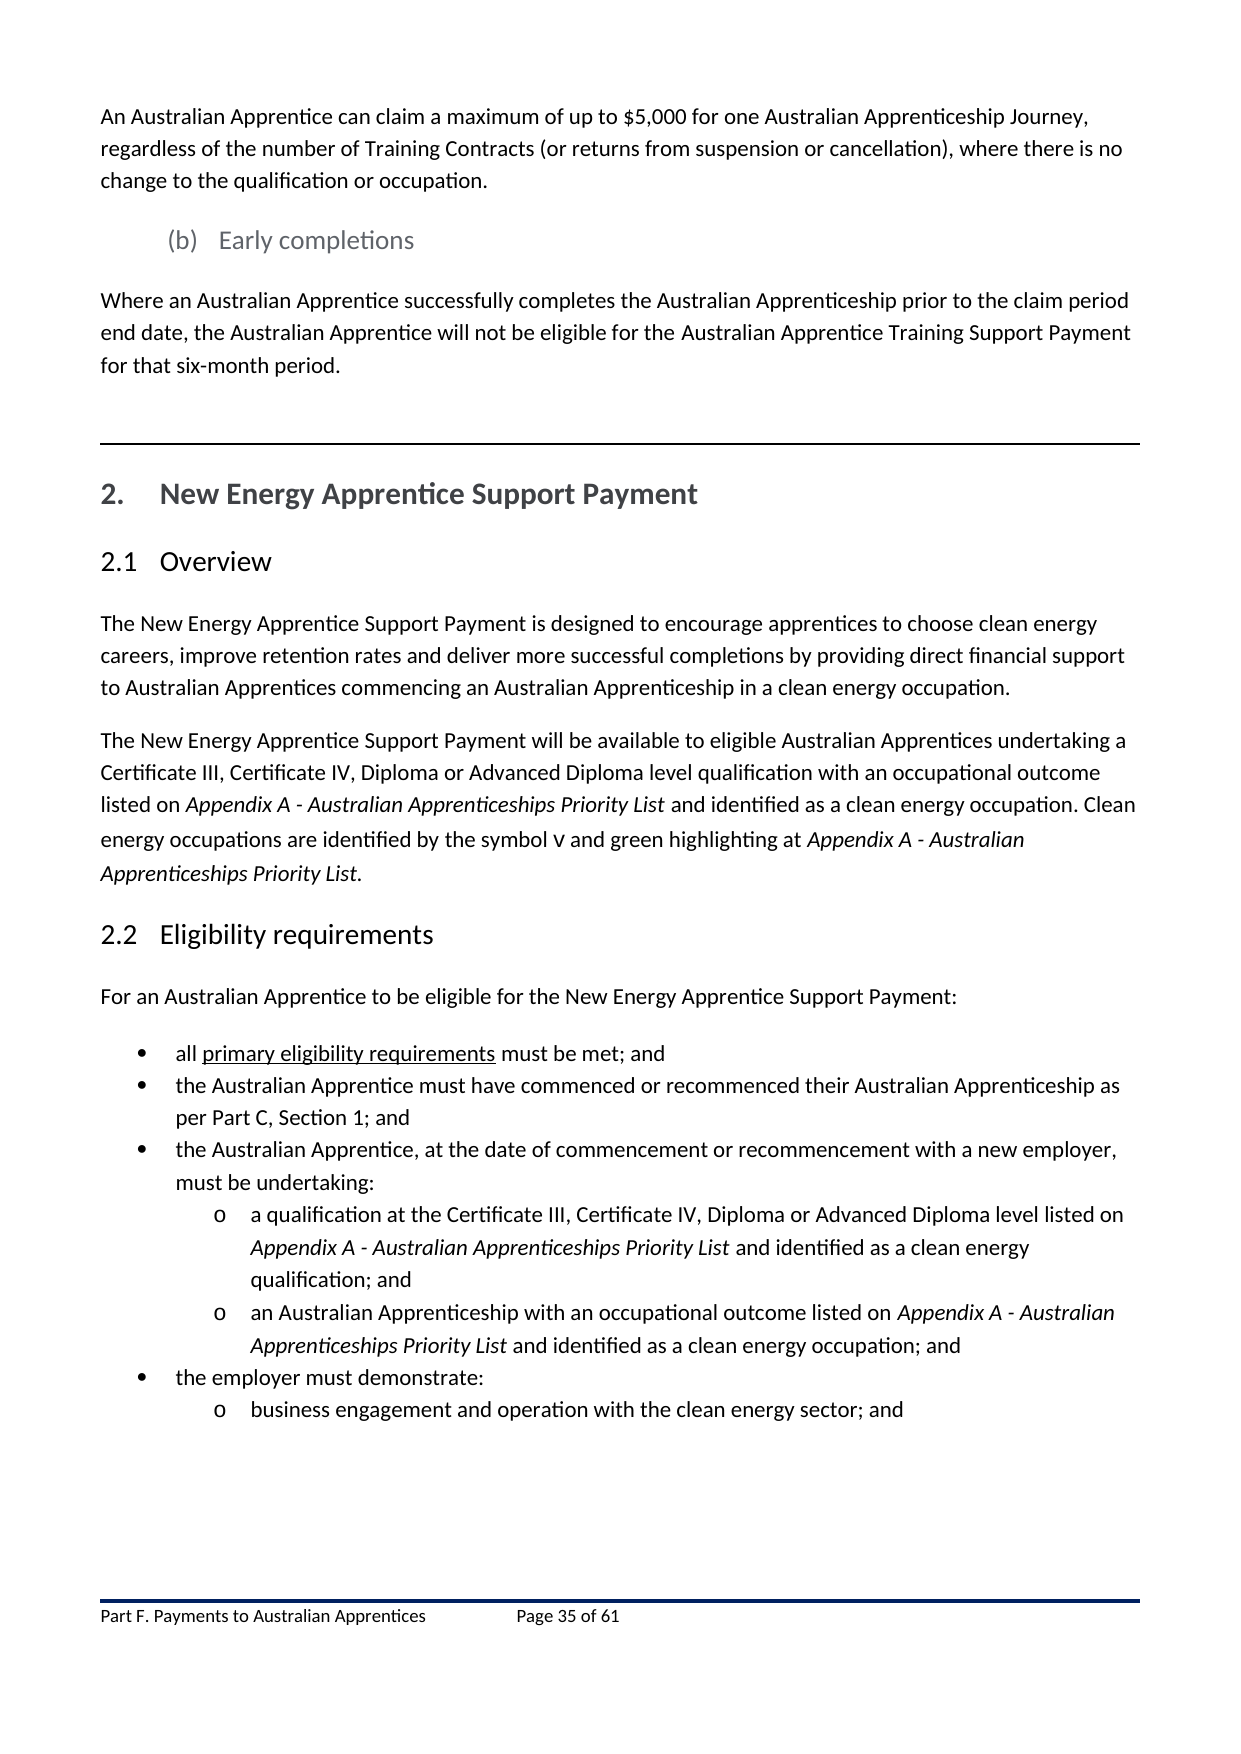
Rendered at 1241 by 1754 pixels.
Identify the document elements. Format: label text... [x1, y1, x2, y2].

list a qualification at the Certificate III, Certificate IV, Diploma or Advanced Diploma level listed on Appendix A - Australian Apprenticeships Priority List and identified as a clean energy qualification; and [213, 1200, 1140, 1293]
list an Australian Apprenticeship with an occupational outcome listed on Appendix A - Australian Apprenticeships Priority List and identified as a clean energy occupation; and [213, 1298, 1140, 1359]
text Where an Australian Apprentice successfully completes the Australian Apprenticeship prior to the claim period end date, the Australian Apprentice will not be eligible for the Australian Apprentice Training Support Payment for that six-month period. [100, 286, 1140, 443]
text An Australian Apprentice can claim a maximum of up to $5,000 for one Australian Apprenticeship Journey, regardless of the number of Training Contracts (or returns from suspension or cancellation), where there is no change to the qualification or occupation. [100, 102, 1140, 194]
list the Australian Apprentice, at the date of commencement or recommencement with a new employer, must be undertaking: [138, 1136, 1140, 1196]
list the employer must demonstrate: [138, 1363, 1140, 1391]
list all primary eligibility requirements must be met; and [138, 1039, 1140, 1067]
subtitle Early completions [167, 223, 1140, 256]
text The New Energy Apprentice Support Payment is designed to encourage apprentices to choose clean energy careers, improve retention rates and deliver more successful completions by providing direct financial support to Australian Apprentices commencing an Australian Apprenticeship in a clean energy occupation. [100, 609, 1140, 701]
subtitle 2.2 Eligibility requirements [100, 916, 1140, 951]
subtitle 2.1 Overview [100, 543, 1140, 578]
text For an Australian Apprentice to be eligible for the New Energy Apprentice Support Payment: [100, 982, 1140, 1010]
subtitle New Energy Apprentice Support Payment [100, 474, 1140, 512]
text The New Energy Apprentice Support Payment will be available to eligible Australian Apprentices undertaking a Certificate III, Certificate IV, Diploma or Advanced Diploma level qualification with an occupational outcome listed on Appendix A - Australian Apprenticeships Priority List and identified as a clean energy occupation. Clean energy occupations are identified by the symbol v and green highlighting at Appendix A - Australian Apprenticeships Priority List. [100, 726, 1140, 887]
list the Australian Apprentice must have commenced or recommenced their Australian Apprenticeship as per Part C, Section 1; and [138, 1071, 1140, 1131]
list business engagement and operation with the clean energy sector; and [213, 1395, 1140, 1424]
